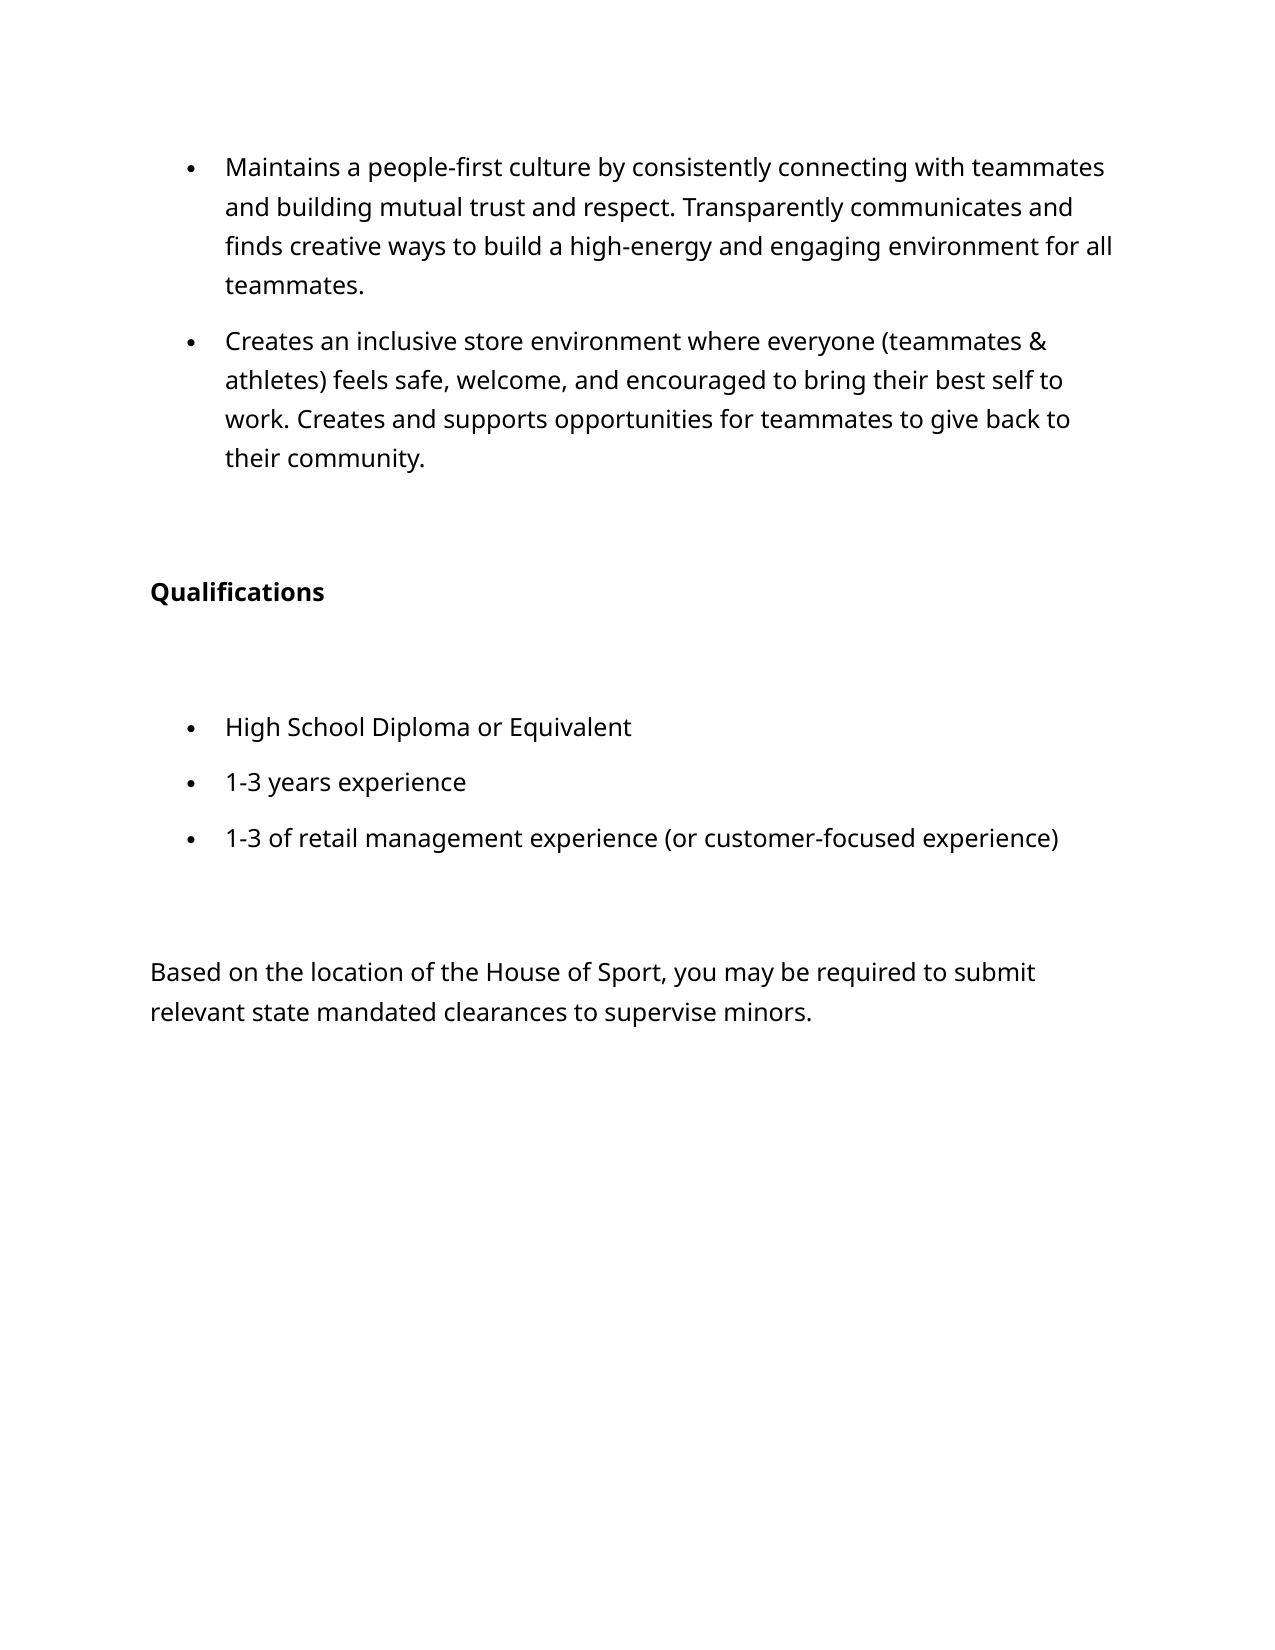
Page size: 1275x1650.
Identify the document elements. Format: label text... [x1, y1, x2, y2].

list Maintains a people-first culture by consistently connecting with teammates and building mutual trust and respect. Transparently communicates and finds creative ways to build a high-energy and engaging environment for all teammates. [187, 150, 1125, 302]
text Qualifications [150, 575, 1125, 687]
text Based on the location of the House of Sport, you may be required to submit relevant state mandated clearances to supervise minors. [150, 955, 1125, 1028]
list Creates an inclusive store environment where everyone (teammates & athletes) feels safe, welcome, and encouraged to bring their best self to work. Creates and supports opportunities for teammates to give back to their community. [187, 323, 1125, 553]
list 1-3 of retail management experience (or customer-focused experience) [187, 821, 1125, 933]
list High School Diploma or Equivalent [187, 709, 1125, 743]
list 1-3 years experience [187, 765, 1125, 799]
